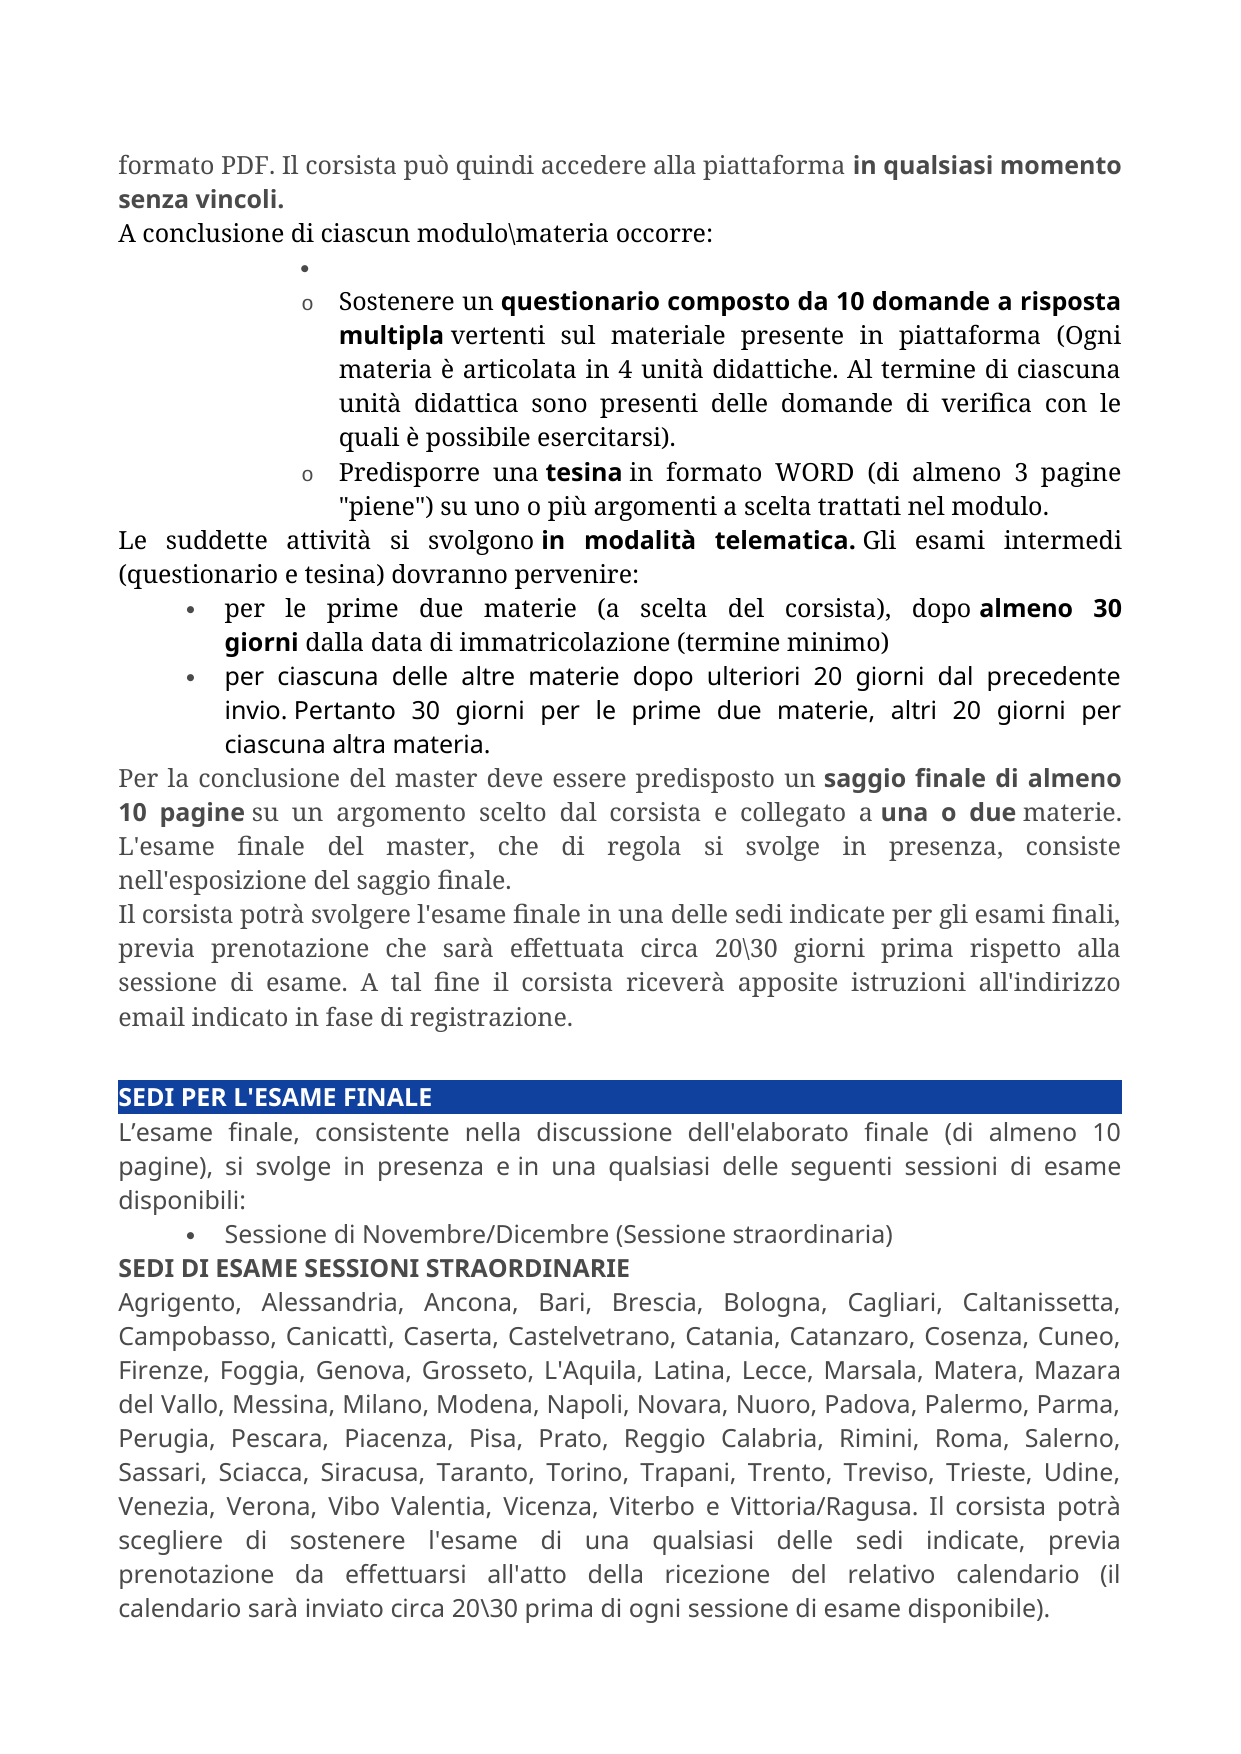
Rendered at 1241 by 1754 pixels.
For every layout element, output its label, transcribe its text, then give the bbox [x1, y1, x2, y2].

text Il corsista potrà svolgere l'esame finale in una delle sedi indicate per gli esami finali, previa prenotazione che sarà effettuata circa 20\30 giorni prima rispetto alla sessione di esame. A tal fine il corsista riceverà apposite istruzioni all'indirizzo email indicato in fase di registrazione. [118, 897, 1122, 1033]
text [118, 148, 1122, 216]
text Le suddette attività si svolgono in modalità telematica. Gli esami intermedi (questionario e tesina) dovranno pervenire: [118, 522, 1122, 590]
list Sessione di Novembre/Dicembre (Sessione straordinaria) [187, 1216, 1122, 1250]
list per ciascuna delle altre materie dopo ulteriori 20 giorni dal precedente invio. Pertanto 30 giorni per le prime due materie, altri 20 giorni per ciascuna altra materia. [187, 658, 1122, 761]
list Sostenere un questionario composto da 10 domande a risposta multipla vertenti sul materiale presente in piattaforma (Ogni materia è articolata in 4 unità didattiche. Al termine di ciascuna unità didattica sono presenti delle domande di verifica con le quali è possibile esercitarsi). [301, 284, 1122, 454]
list per le prime due materie (a scelta del corsista), dopo almeno 30 giorni dalla data di immatricolazione (termine minimo) [187, 590, 1122, 658]
list Predisporre una tesina in formato WORD (di almeno 3 pagine "piene") su uno o più argomenti a scelta trattati nel modulo. [301, 454, 1122, 522]
text A conclusione di ciascun modulo\materia occorre: [118, 216, 1122, 250]
text Per la conclusione del master deve essere predisposto un saggio finale di almeno 10 pagine su un argomento scelto dal corsista e collegato a una o due materie. L'esame finale del master, che di regola si svolge in presenza, consiste nell'esposizione del saggio finale. [118, 761, 1122, 897]
text Agrigento, Alessandria, Ancona, Bari, Brescia, Bologna, Cagliari, Caltanissetta, Campobasso, Canicattì, Caserta, Castelvetrano, Catania, Catanzaro, Cosenza, Cuneo, Firenze, Foggia, Genova, Grosseto, L'Aquila, Latina, Lecce, Marsala, Matera, Mazara del Vallo, Messina, Milano, Modena, Napoli, Novara, Nuoro, Padova, Palermo, Parma, Perugia, Pescara, Piacenza, Pisa, Prato, Reggio Calabria, Rimini, Roma, Salerno, Sassari, Sciacca, Siracusa, Taranto, Torino, Trapani, Trento, Treviso, Trieste, Udine, Venezia, Verona, Vibo Valentia, Vicenza, Viterbo e Vittoria/Ragusa. Il corsista potrà scegliere di sostenere l'esame di una qualsiasi delle sedi indicate, previa prenotazione da effettuarsi all'atto della ricezione del relativo calendario (il calendario sarà inviato circa 20\30 prima di ogni sessione di esame disponibile). [118, 1284, 1122, 1625]
text L’esame finale, consistente nella discussione dell'elaborato finale (di almeno 10 pagine), si svolge in presenza e in una qualsiasi delle seguenti sessioni di esame disponibili: [118, 1114, 1122, 1216]
text SEDI DI ESAME SESSIONI STRAORDINARIE [118, 1250, 1122, 1284]
text SEDI PER L'ESAME FINALE [118, 1080, 1122, 1114]
